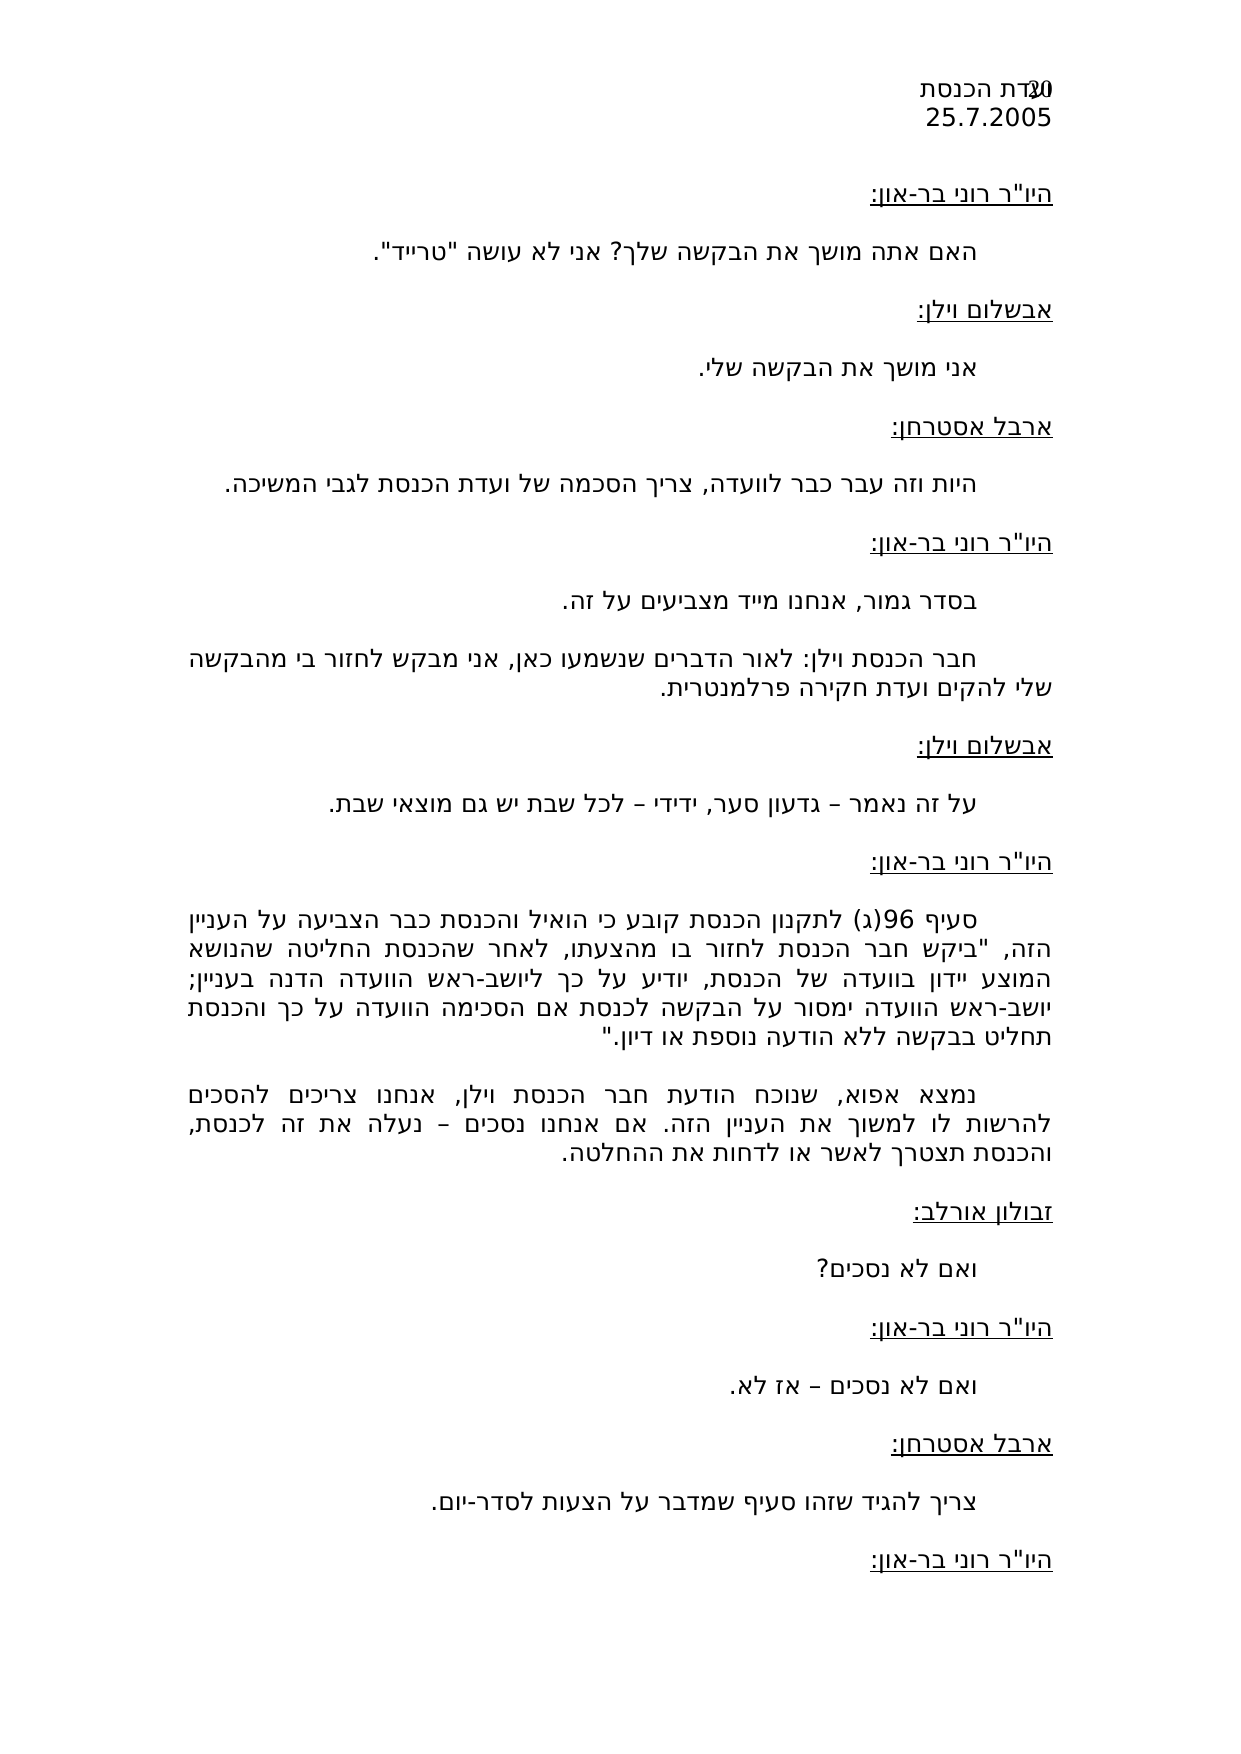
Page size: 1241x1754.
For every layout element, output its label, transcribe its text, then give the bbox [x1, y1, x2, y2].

text היו"ר רוני בר-און: [187, 1516, 1053, 1574]
text אבשלום וילן: [187, 266, 1053, 324]
text זבולון אורלב: [187, 1167, 1053, 1226]
text אני מושך את הבקשה שלי. [187, 353, 1053, 382]
text ארבל אסטרחן: [187, 1400, 1053, 1458]
text ואם לא נסכים? [187, 1254, 1053, 1284]
text היו"ר רוני בר-און: [187, 818, 1053, 877]
text היות וזה עבר כבר לוועדה, צריך הסכמה של ועדת הכנסת לגבי המשיכה. [187, 469, 1053, 499]
text אבשלום וילן: [187, 702, 1053, 760]
text האם אתה מושך את הבקשה שלך? אני לא עושה "טרייד". [187, 237, 1053, 266]
text על זה נאמר – גדעון סער, ידידי – לכל שבת יש גם מוצאי שבת. [187, 789, 1053, 818]
text חבר הכנסת וילן: לאור הדברים שנשמעו כאן, אני מבקש לחזור בי מהבקשה שלי להקים ועדת חקירה פרלמנטרית. [187, 644, 1053, 702]
text ואם לא נסכים – אז לא. [187, 1371, 1053, 1400]
text סעיף 96(ג) לתקנון הכנסת קובע כי הואיל והכנסת כבר הצביעה על העניין הזה, "ביקש חבר הכנסת לחזור בו מהצעתו, לאחר שהכנסת החליטה שהנושא המוצע יידון בוועדה של הכנסת, יודיע על כך ליושב-ראש הוועדה הדנה בעניין; יושב-ראש הוועדה ימסור על הבקשה לכנסת אם הסכימה הוועדה על כך והכנסת תחליט בבקשה ללא הודעה נוספת או דיון." [187, 905, 1053, 1051]
text ארבל אסטרחן: [187, 382, 1053, 441]
text בסדר גמור, אנחנו מייד מצביעים על זה. [187, 586, 1053, 615]
text נמצא אפוא, שנוכח הודעת חבר הכנסת וילן, אנחנו צריכים להסכים להרשות לו למשוך את העניין הזה. אם אנחנו נסכים – נעלה את זה לכנסת, והכנסת תצטרך לאשר או לדחות את ההחלטה. [187, 1080, 1053, 1167]
text היו"ר רוני בר-און: [187, 150, 1053, 208]
text צריך להגיד שזהו סעיף שמדבר על הצעות לסדר-יום. [187, 1487, 1053, 1516]
text היו"ר רוני בר-און: [187, 1284, 1053, 1342]
text היו"ר רוני בר-און: [187, 499, 1053, 557]
